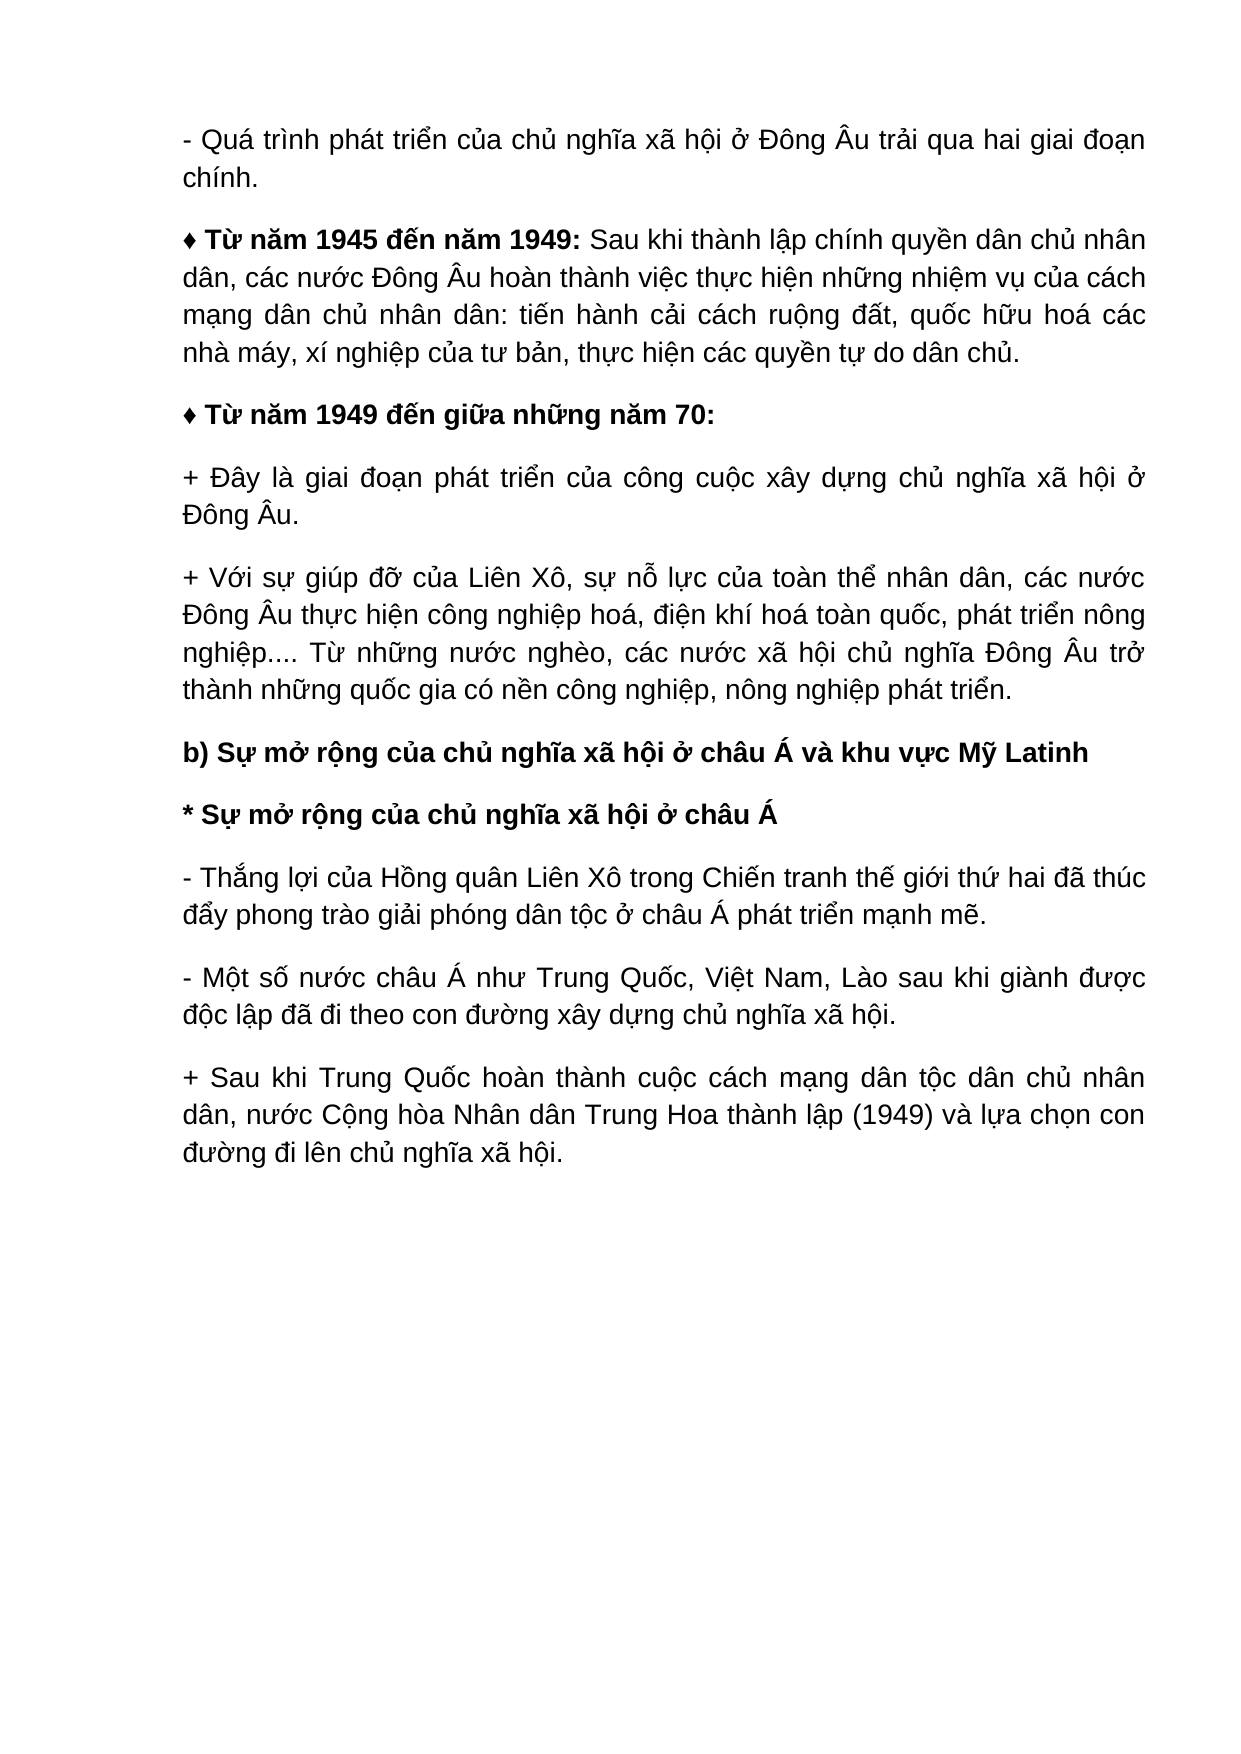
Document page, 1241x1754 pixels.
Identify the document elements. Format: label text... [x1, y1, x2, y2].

text ♦ Từ năm 1949 đến giữa những năm 70: [182, 393, 1147, 431]
text - Một số nước châu Á như Trung Quốc, Việt Nam, Lào sau khi giành được độc lập đã đi theo con đường xây dựng chủ nghĩa xã hội. [182, 956, 1147, 1031]
text b) Sự mở rộng của chủ nghĩa xã hội ở châu Á và khu vực Mỹ Latinh [182, 731, 1147, 768]
text * Sự mở rộng của chủ nghĩa xã hội ở châu Á [182, 793, 1147, 831]
text + Đây là giai đoạn phát triển của công cuộc xây dựng chủ nghĩa xã hội ở Đông Âu. [182, 456, 1147, 531]
text - Thắng lợi của Hồng quân Liên Xô trong Chiến tranh thế giới thứ hai đã thúc đẩy phong trào giải phóng dân tộc ở châu Á phát triển mạnh mẽ. [182, 856, 1147, 931]
text + Với sự giúp đỡ của Liên Xô, sự nỗ lực của toàn thể nhân dân, các nước Đông Âu thực hiện công nghiệp hoá, điện khí hoá toàn quốc, phát triển nông nghiệp.... Từ những nước nghèo, các nước xã hội chủ nghĩa Đông Âu trở thành những quốc gia có nền công nghiệp, nông nghiệp phát triển. [182, 556, 1147, 706]
text ♦ Từ năm 1945 đến năm 1949: Sau khi thành lập chính quyền dân chủ nhân dân, các nước Đông Âu hoàn thành việc thực hiện những nhiệm vụ của cách mạng dân chủ nhân dân: tiến hành cải cách ruộng đất, quốc hữu hoá các nhà máy, xí nghiệp của tư bản, thực hiện các quyền tự do dân chủ. [182, 218, 1147, 368]
text - Quá trình phát triển của chủ nghĩa xã hội ở Đông Âu trải qua hai giai đoạn chính. [182, 118, 1147, 193]
text + Sau khi Trung Quốc hoàn thành cuộc cách mạng dân tộc dân chủ nhân dân, nước Cộng hòa Nhân dân Trung Hoa thành lập (1949) và lựa chọn con đường đi lên chủ nghĩa xã hội. [182, 1056, 1147, 1168]
